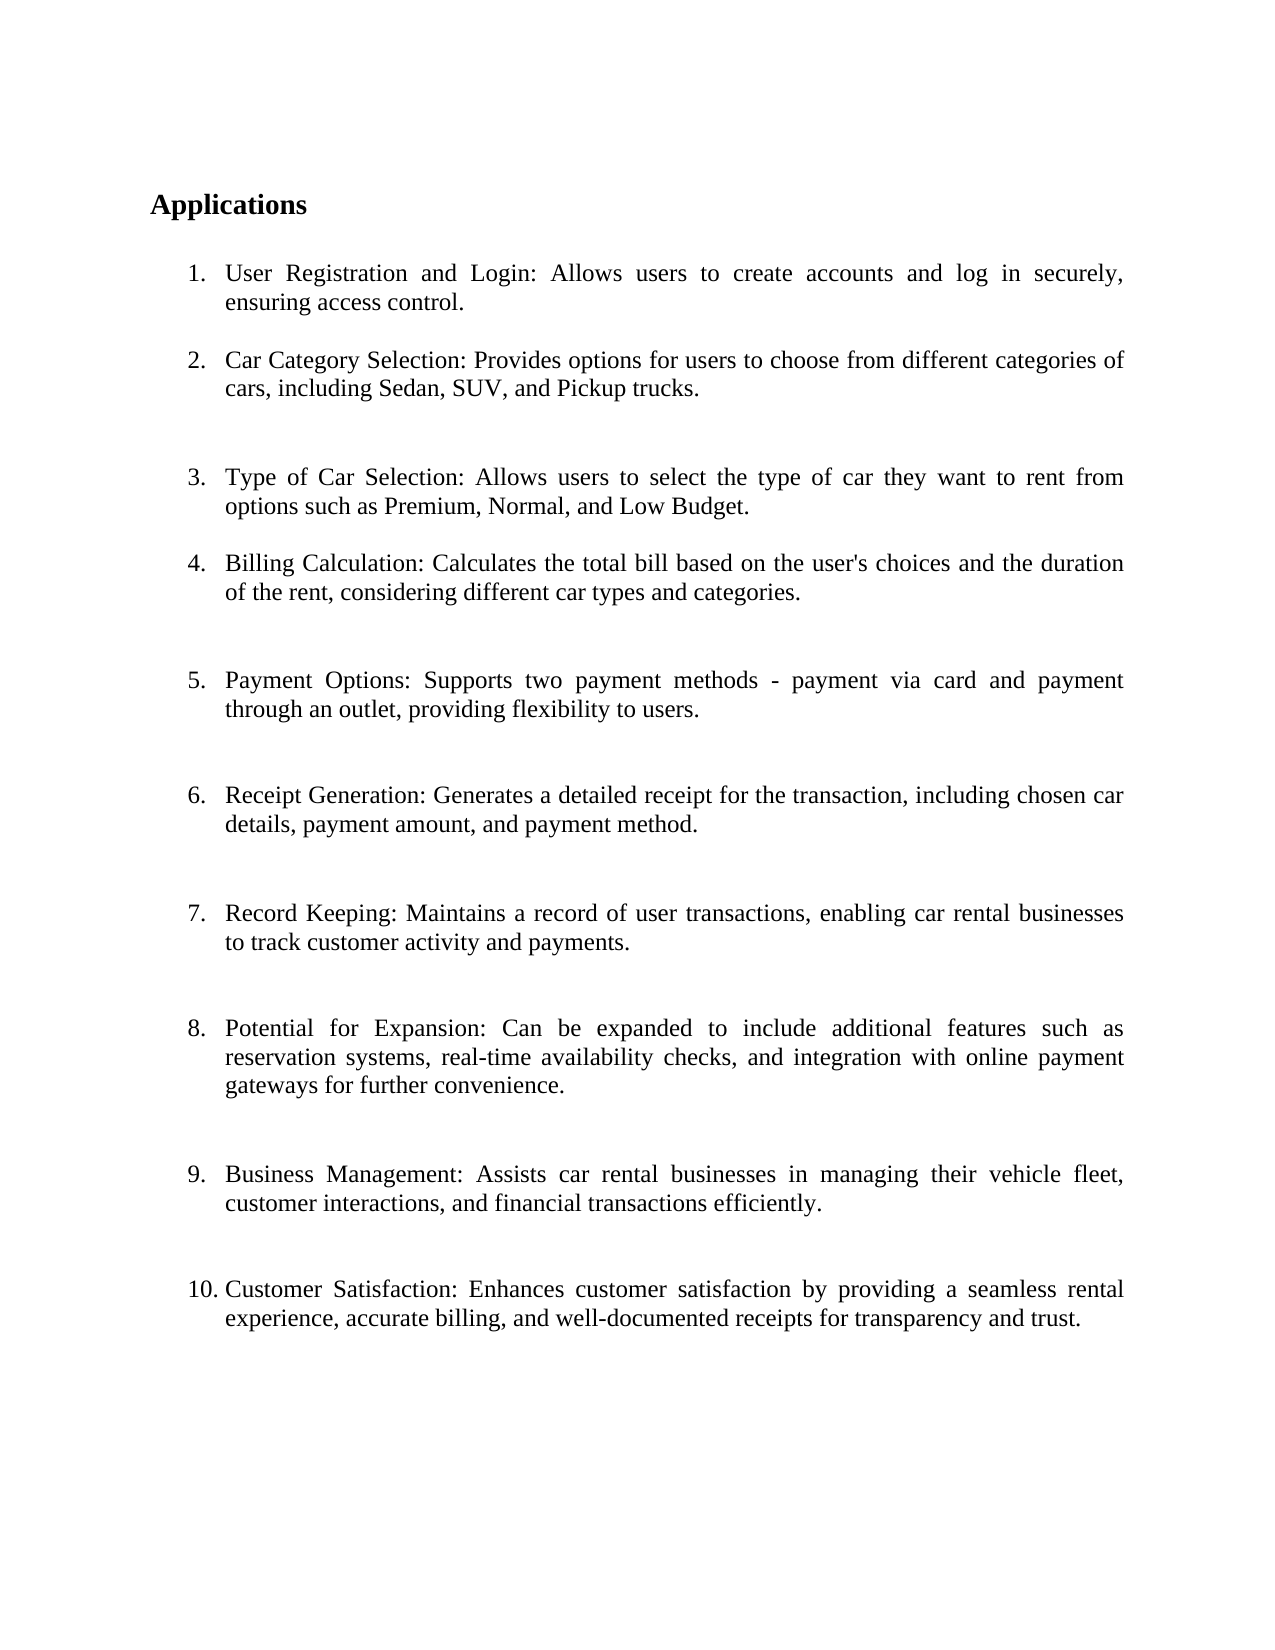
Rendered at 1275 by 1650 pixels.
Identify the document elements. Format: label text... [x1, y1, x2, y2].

list Customer Satisfaction: Enhances customer satisfaction by providing a seamless rental experience, accurate billing, and well-documented receipts for transparency and trust. [187, 1274, 1125, 1331]
list Record Keeping: Maintains a record of user transactions, enabling car rental businesses to track customer activity and payments. [187, 898, 1125, 955]
list Type of Car Selection: Allows users to select the type of car they want to rent from options such as Premium, Normal, and Low Budget. [187, 462, 1125, 519]
list Car Category Selection: Provides options for users to choose from different categories of cars, including Sedan, SUV, and Pickup trucks. [187, 345, 1125, 402]
list Billing Calculation: Calculates the total bill based on the user's choices and the duration of the rent, considering different car types and categories. [187, 548, 1125, 606]
list Potential for Expansion: Can be expanded to include additional features such as reservation systems, real-time availability checks, and integration with online payment gateways for further convenience. [187, 1013, 1125, 1099]
list Receipt Generation: Generates a detailed receipt for the transaction, including chosen car details, payment amount, and payment method. [187, 781, 1125, 838]
list Business Management: Assists car rental businesses in managing their vehicle fleet, customer interactions, and financial transactions efficiently. [187, 1159, 1125, 1216]
list User Registration and Login: Allows users to create accounts and log in securely, ensuring access control. [187, 258, 1125, 316]
text Applications [150, 187, 1125, 221]
list Payment Options: Supports two payment methods - payment via card and payment through an outlet, providing flexibility to users. [187, 666, 1125, 723]
